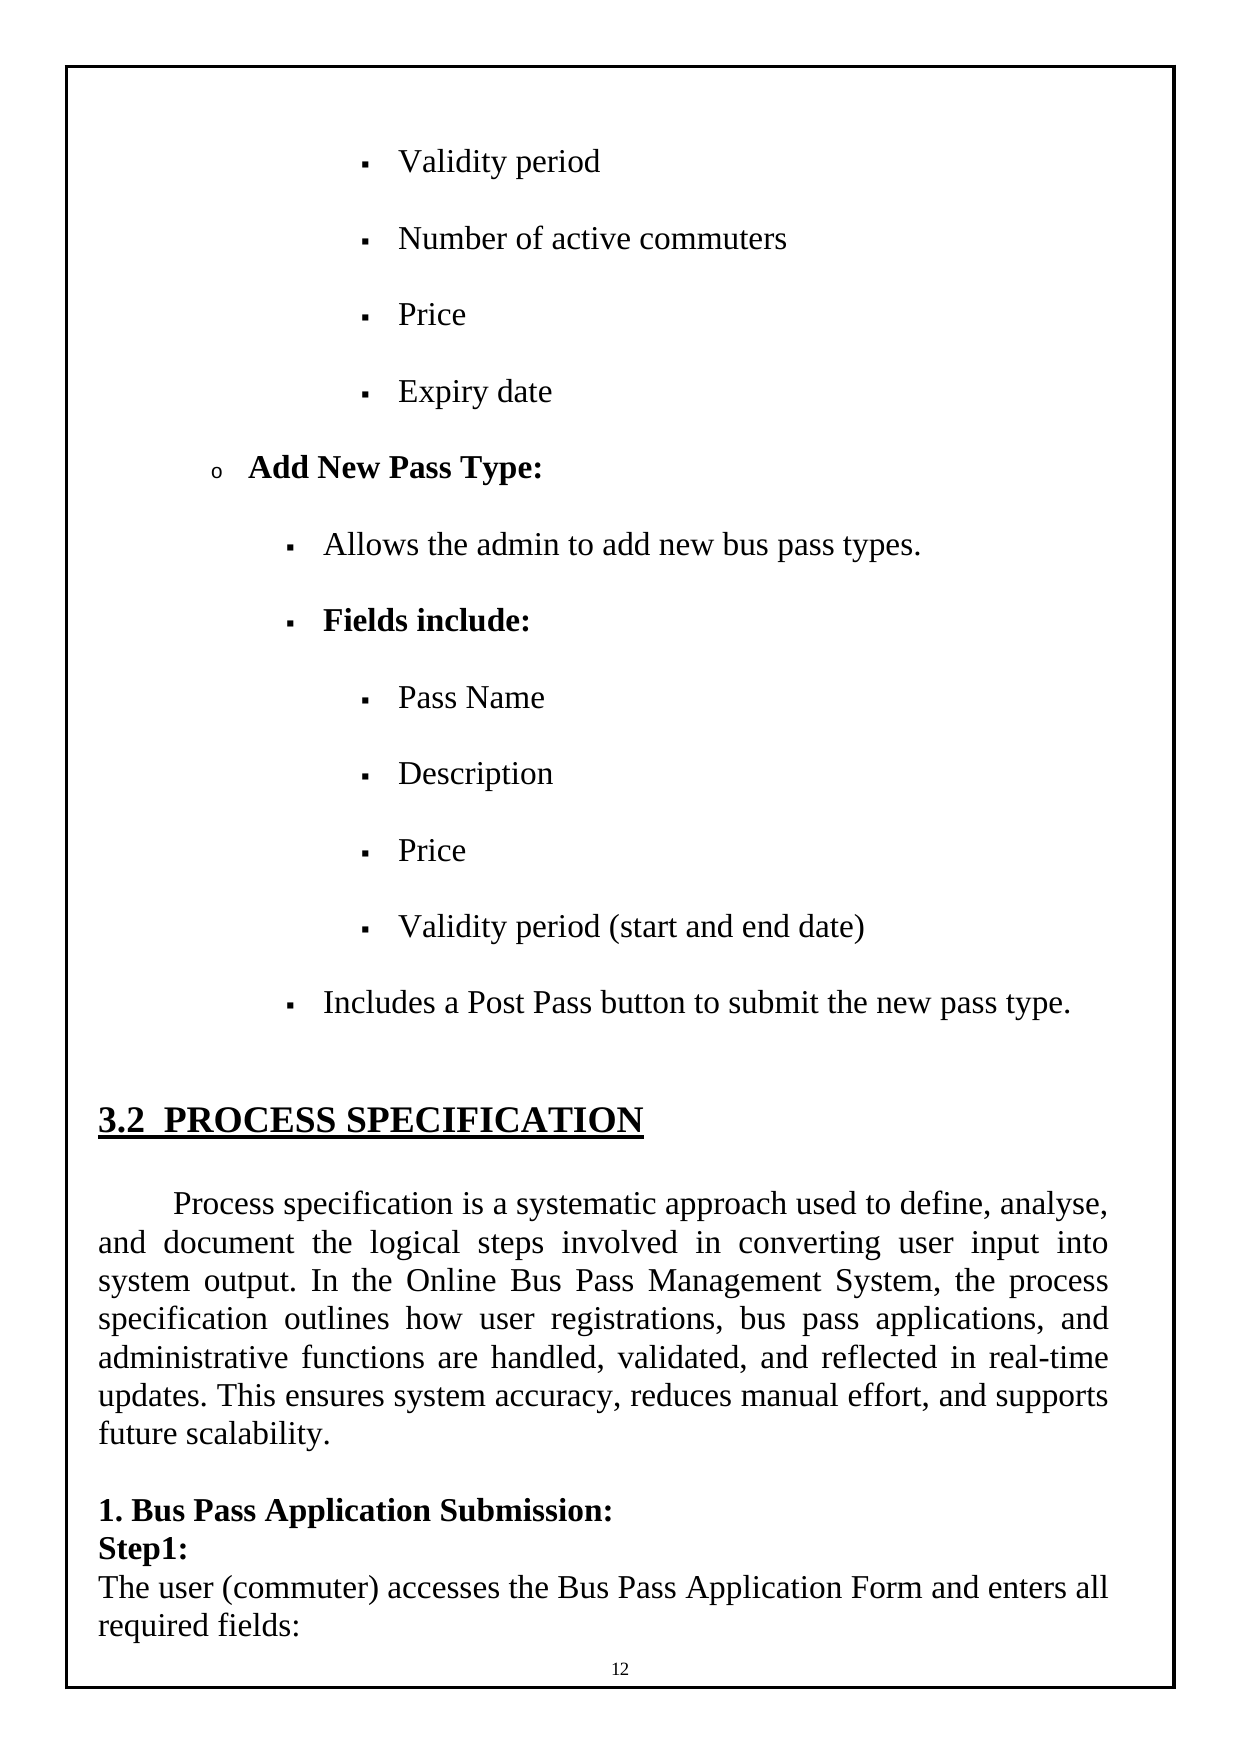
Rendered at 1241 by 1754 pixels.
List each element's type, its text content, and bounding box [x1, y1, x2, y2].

subtitle Price [360, 294, 1110, 333]
subtitle Fields include: [285, 600, 1110, 639]
subtitle Number of active commuters [360, 218, 1110, 256]
subtitle Add New Pass Type: [210, 447, 1110, 486]
subtitle 3.2 PROCESS SPECIFICATION [98, 1097, 1110, 1141]
subtitle Validity period (start and end date) [360, 906, 1110, 944]
subtitle Pass Name [360, 677, 1110, 715]
subtitle Description [360, 753, 1110, 792]
subtitle Allows the admin to add new bus pass types. [285, 524, 1110, 562]
text Step1: The user (commuter) accesses the Bus Pass Application Form and enters all required fields: [98, 1528, 1110, 1643]
subtitle Expiry date [360, 371, 1110, 409]
subtitle Price [360, 830, 1110, 868]
text 1. Bus Pass Application Submission: [98, 1490, 1110, 1528]
subtitle Validity period [360, 142, 1110, 180]
subtitle Includes a Post Pass button to submit the new pass type. [285, 983, 1110, 1021]
text Process specification is a systematic approach used to define, analyse, and document the logical steps involved in converting user input into system output. In the Online Bus Pass Management System, the process specification outlines how user registrations, bus pass applications, and administrative functions are handled, validated, and reflected in real-time updates. This ensures system accuracy, reduces manual effort, and supports future scalability. [98, 1183, 1110, 1452]
